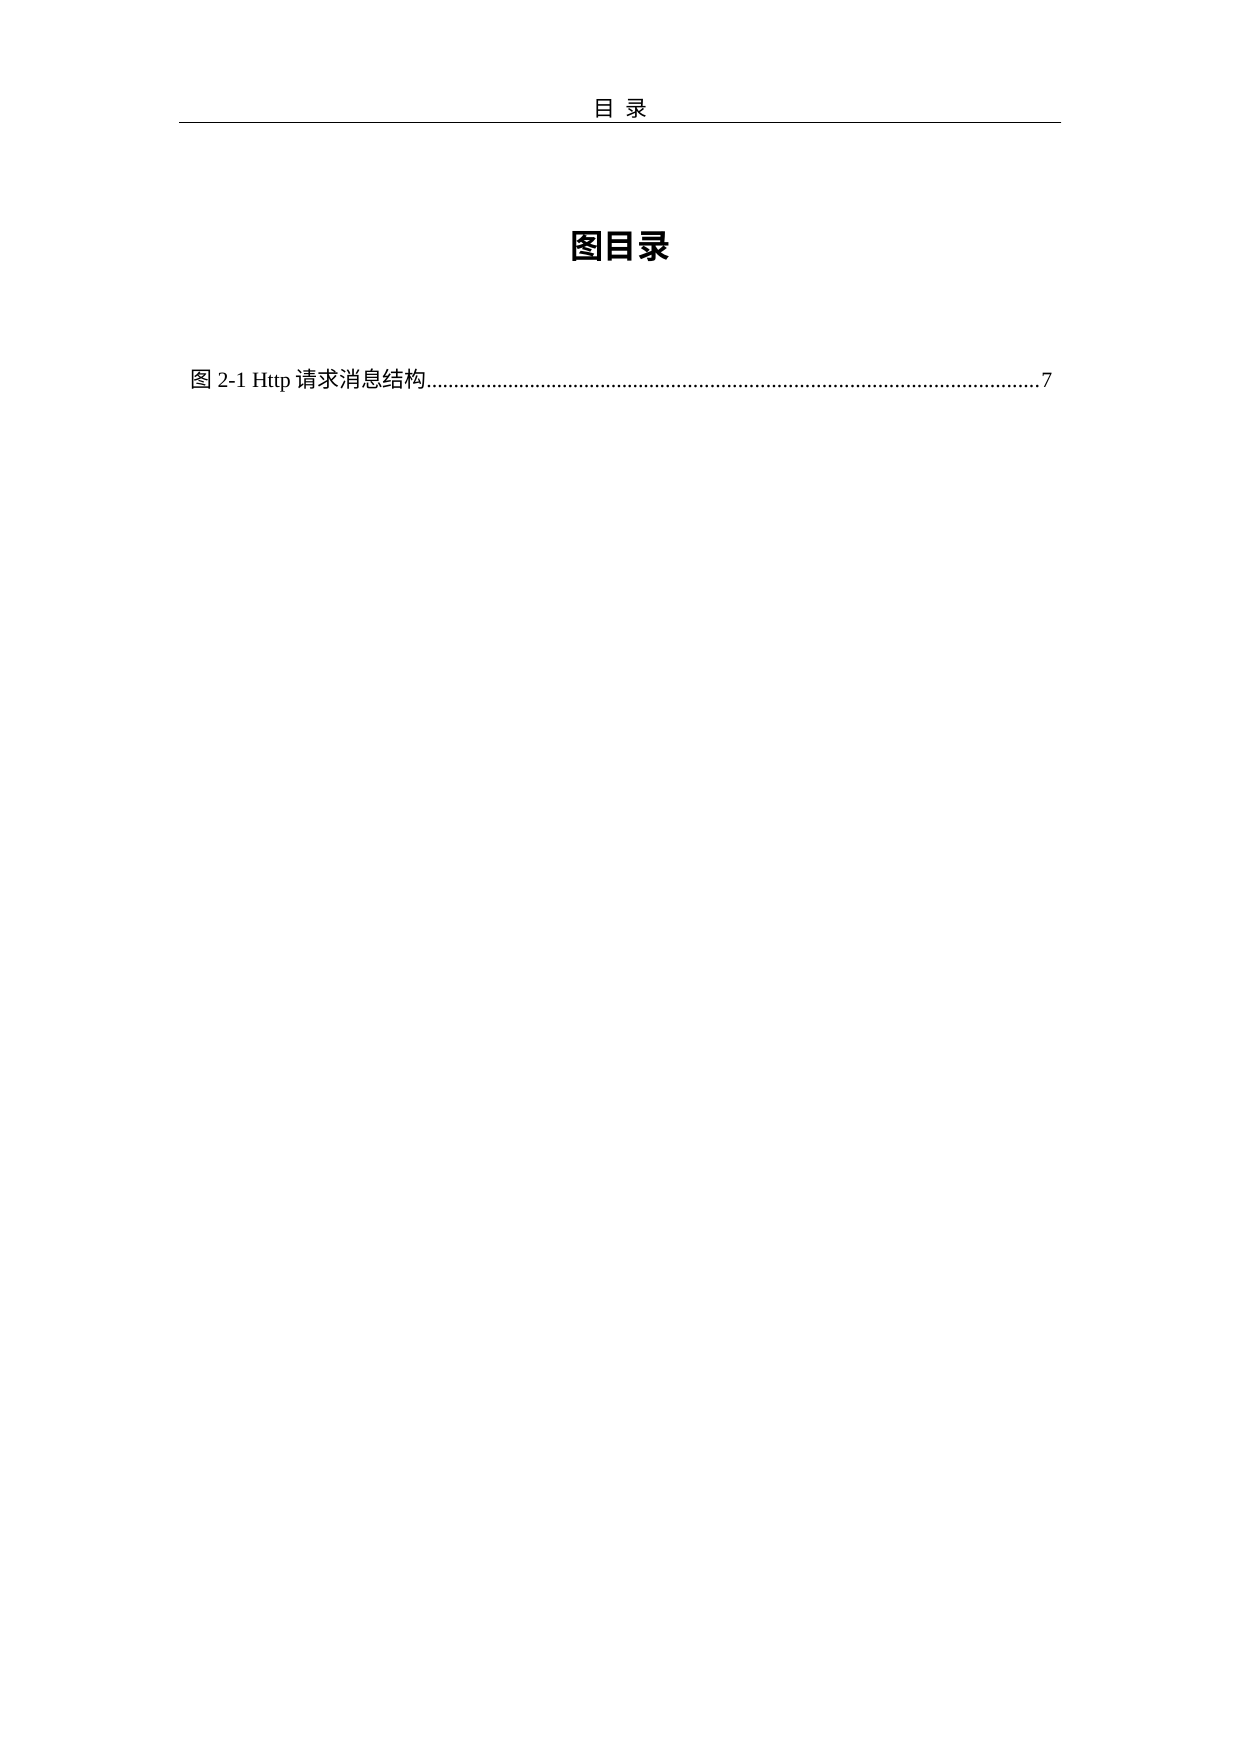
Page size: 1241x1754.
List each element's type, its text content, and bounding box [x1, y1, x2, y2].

subtitle 图目录 [187, 212, 1053, 277]
text 图 2-1 Http请求消息结构 7 [190, 361, 1053, 394]
